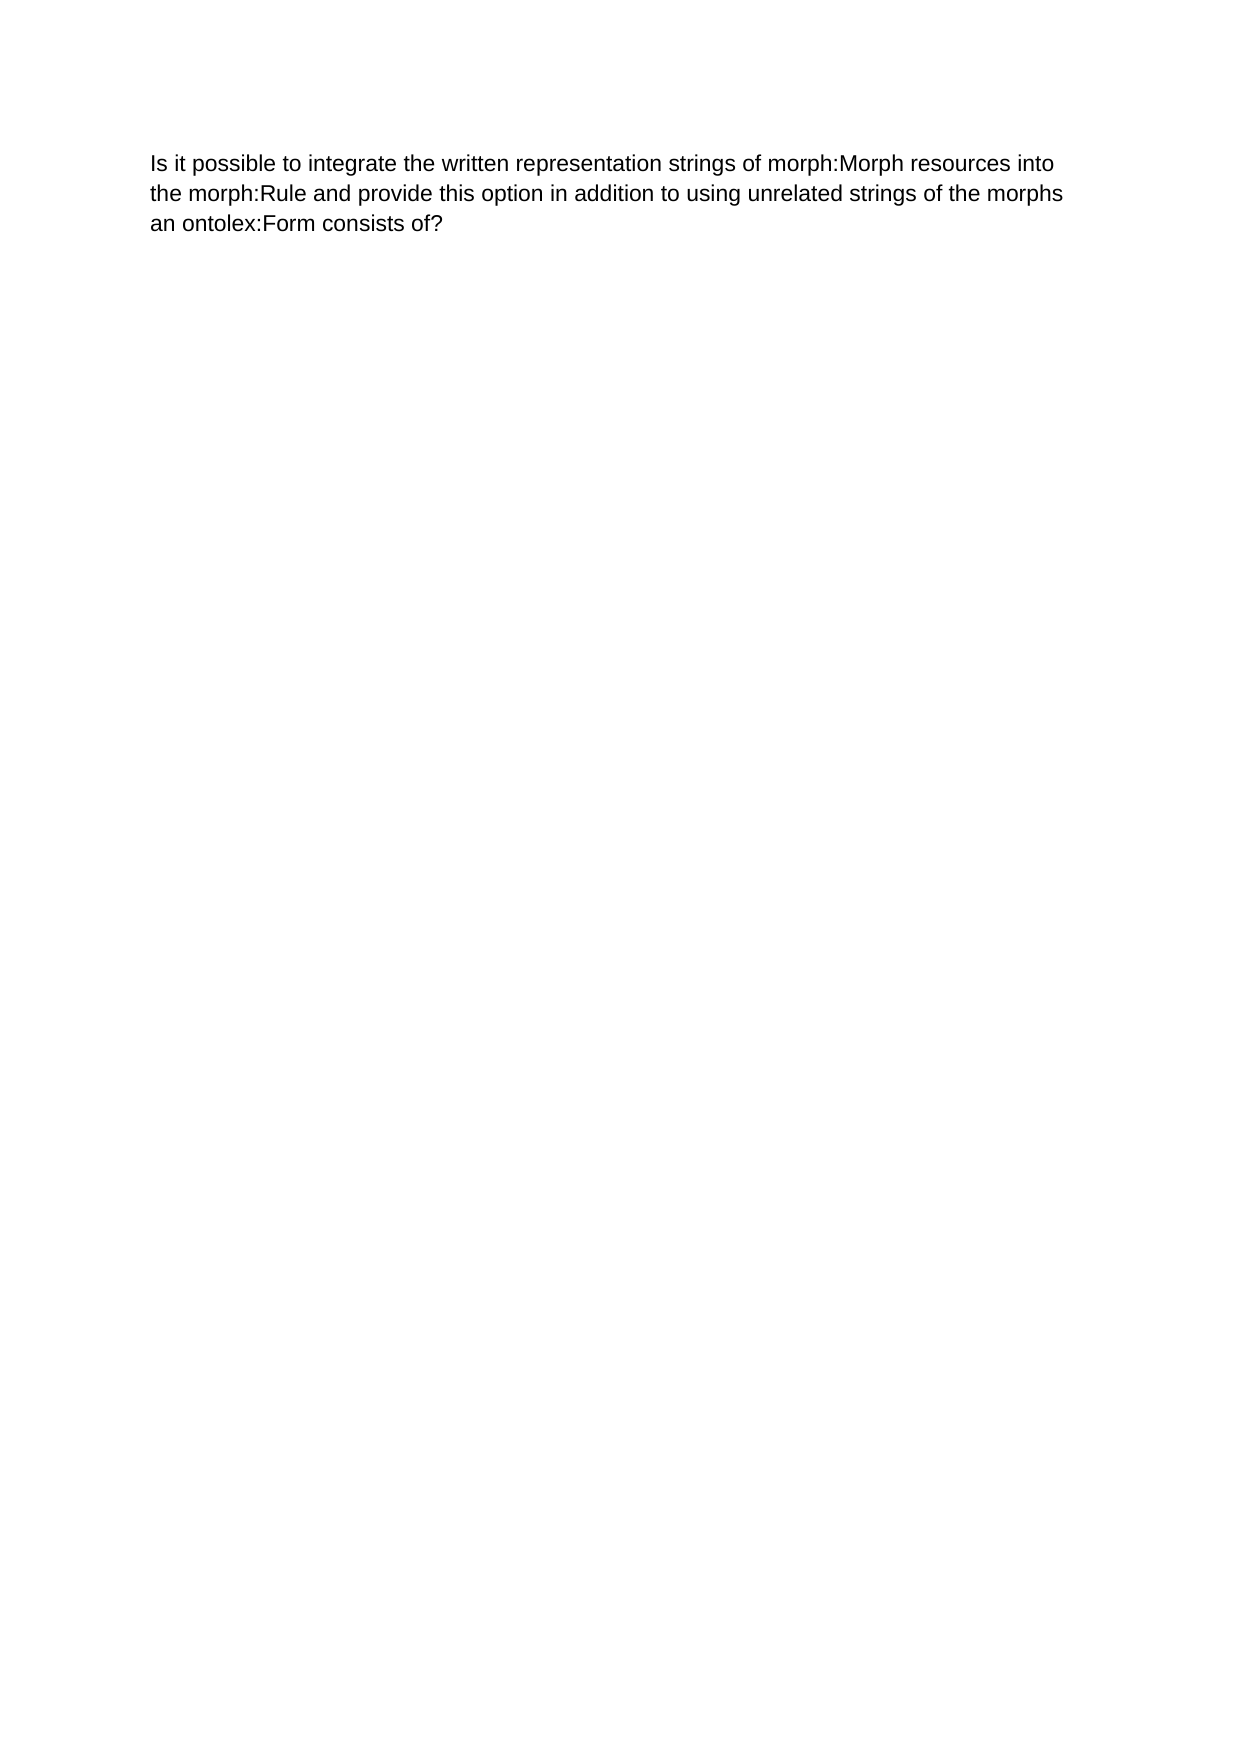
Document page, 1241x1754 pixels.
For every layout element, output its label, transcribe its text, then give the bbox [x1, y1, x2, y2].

text Is it possible to integrate the written representation strings of morph:Morph resources into the morph:Rule and provide this option in addition to using unrelated strings of the morphs an ontolex:Form consists of? [150, 150, 1090, 237]
